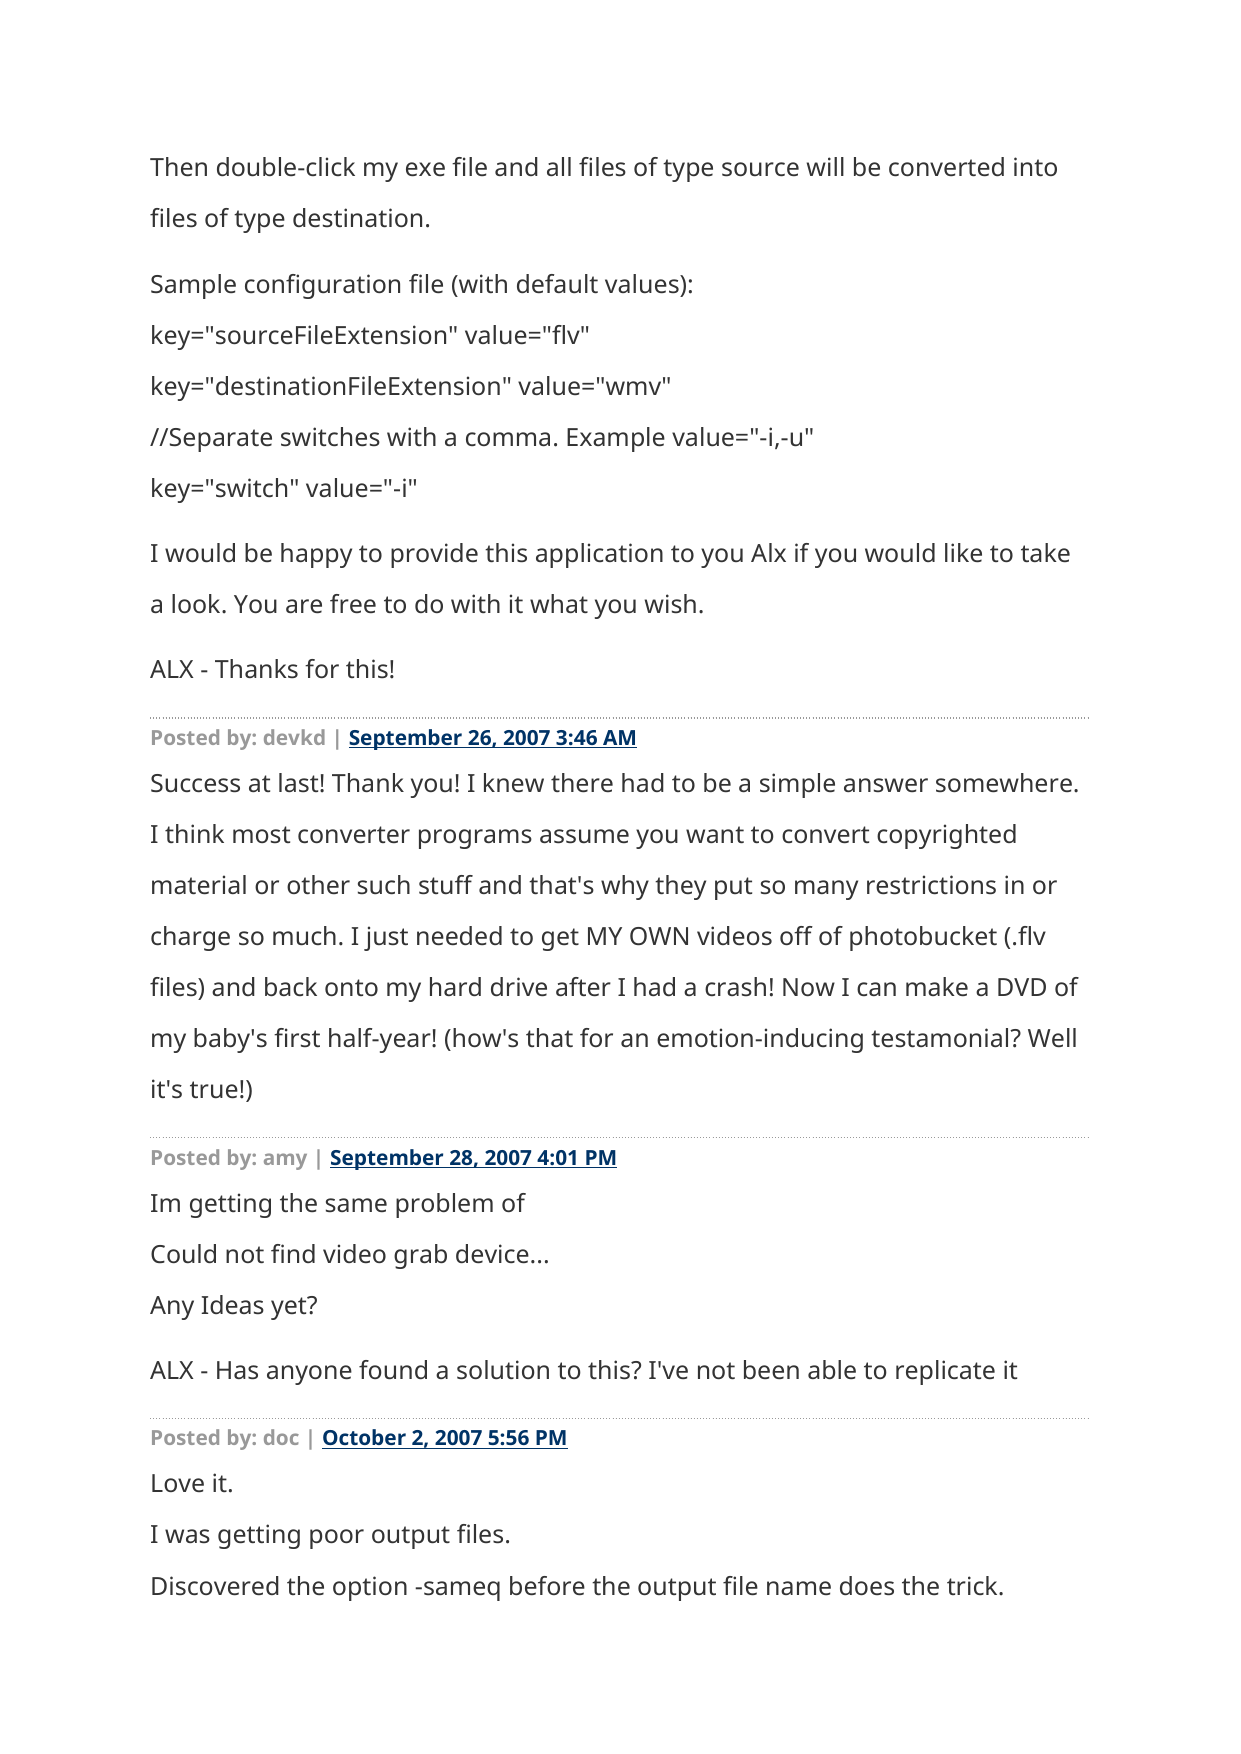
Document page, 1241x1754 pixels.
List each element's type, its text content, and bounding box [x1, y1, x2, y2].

text Then double-click my exe file and all files of type source will be converted into files of type destination. [150, 150, 1090, 235]
text Love it. I was getting poor output files. Discovered the option -sameq before the output file name does the trick. [150, 1466, 1090, 1602]
text Im getting the same problem of Could not find video grab device... Any Ideas yet? [150, 1185, 1090, 1321]
text Posted by: devkd | September 26, 2007 3:46 AM [150, 717, 1090, 751]
text Success at last! Thank you! I knew there had to be a simple answer somewhere. I think most converter programs assume you want to convert copyrighted material or other such stuff and that's why they put so many restrictions in or charge so much. I just needed to get MY OWN videos off of photobucket (.flv files) and back onto my hard drive after I had a crash! Now I can make a DVD of my baby's first half-year! (how's that for an emotion-inducing testamonial? Well it's true!) [150, 765, 1090, 1106]
text Sample configuration file (with default values): key="sourceFileExtension" value="flv" key="destinationFileExtension" value="wmv" //Separate switches with a comma. Example value="-i,-u" key="switch" value="-i" [150, 266, 1090, 504]
text ALX - Thanks for this! [150, 652, 1090, 686]
text ALX - Has anyone found a solution to this? I've not been able to replicate it [150, 1352, 1090, 1387]
text I would be happy to provide this application to you Alx if you would like to take a look. You are free to do with it what you wish. [150, 536, 1090, 621]
text Posted by: doc | October 2, 2007 5:56 PM [150, 1418, 1090, 1452]
text Posted by: amy | September 28, 2007 4:01 PM [150, 1137, 1090, 1171]
